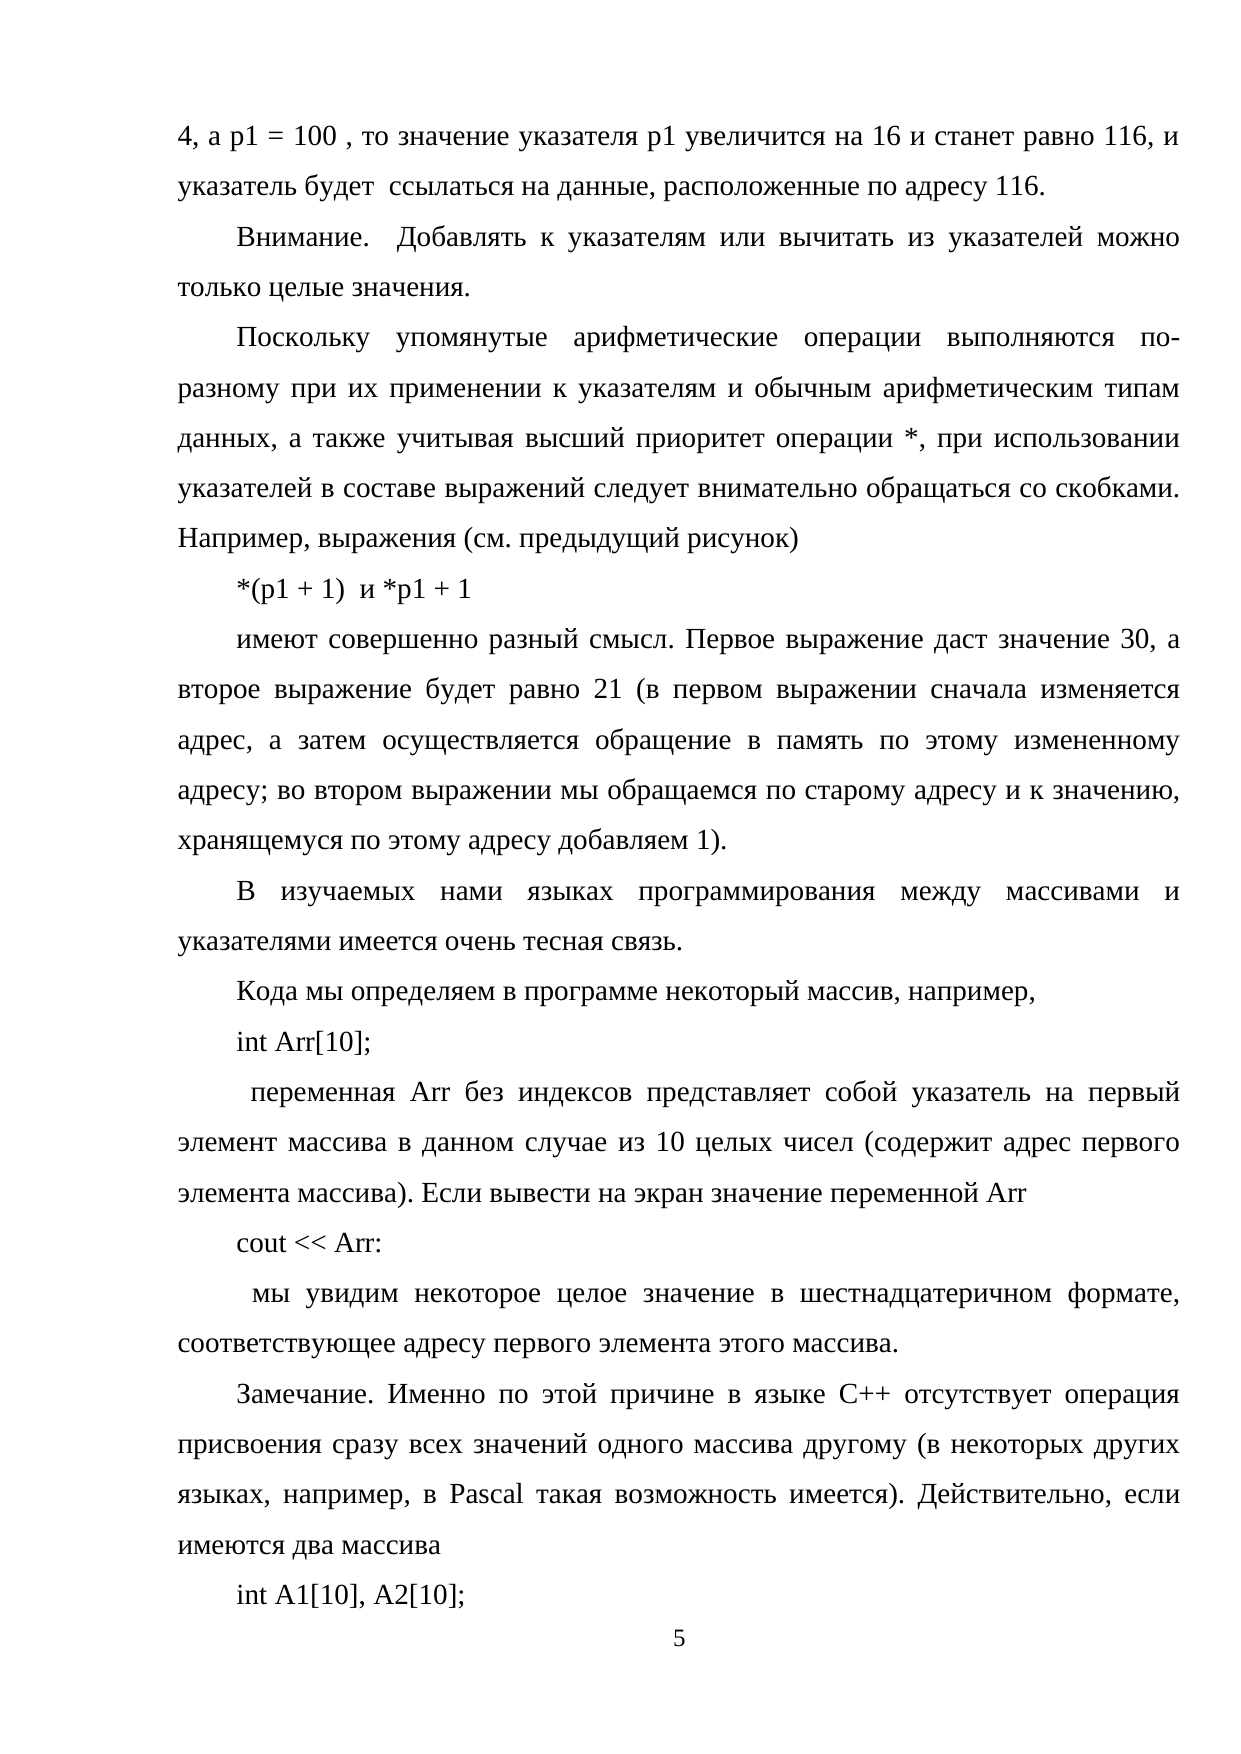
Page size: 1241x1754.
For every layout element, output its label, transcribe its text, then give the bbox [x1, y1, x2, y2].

text Внимание. Добавлять к указателям или вычитать из указателей можно только целые значения. [177, 219, 1181, 303]
text В изучаемых нами языках программирования между массивами и указателями имеется очень тесная связь. [177, 873, 1181, 957]
text *(p1 + 1) и *p1 + 1 [177, 571, 1181, 604]
text Замечание. Именно по этой причине в языке C++ отсутствует операция присвоения сразу всех значений одного массива другому (в некоторых других языках, например, в Pascal такая возможность имеется). Действительно, если имеются два массива [177, 1376, 1181, 1560]
text переменная Arr без индексов представляет собой указатель на первый элемент массива в данном случае из 10 целых чисел (содержит адрес первого элемента массива). Если вывести на экран значение переменной Arr [177, 1074, 1181, 1208]
text Кода мы определяем в программе некоторый массив, например, [177, 973, 1181, 1007]
text мы увидим некоторое целое значение в шестнадцатеричном формате, соответствующее адресу первого элемента этого массива. [177, 1275, 1181, 1359]
text Поскольку упомянутые арифметические операции выполняются по-разному при их применении к указателям и обычным арифметическим типам данных, а также учитывая высший приоритет операции *, при использовании указателей в составе выражений следует внимательно обращаться со скобками. Например, выражения (см. предыдущий рисунок) [177, 319, 1181, 554]
text int Arr[10]; [177, 1024, 1181, 1057]
text cout << Arr: [177, 1225, 1181, 1258]
text имеют совершенно разный смысл. Первое выражение даст значение 30, а второе выражение будет равно 21 (в первом выражении сначала изменяется адрес, а затем осуществляется обращение в память по этому измененному адресу; во втором выражении мы обращаемся по старому адресу и к значению, хранящемуся по этому адресу добавляем 1). [177, 621, 1181, 856]
text int A1[10], A2[10]; [177, 1577, 1181, 1611]
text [177, 118, 1181, 202]
